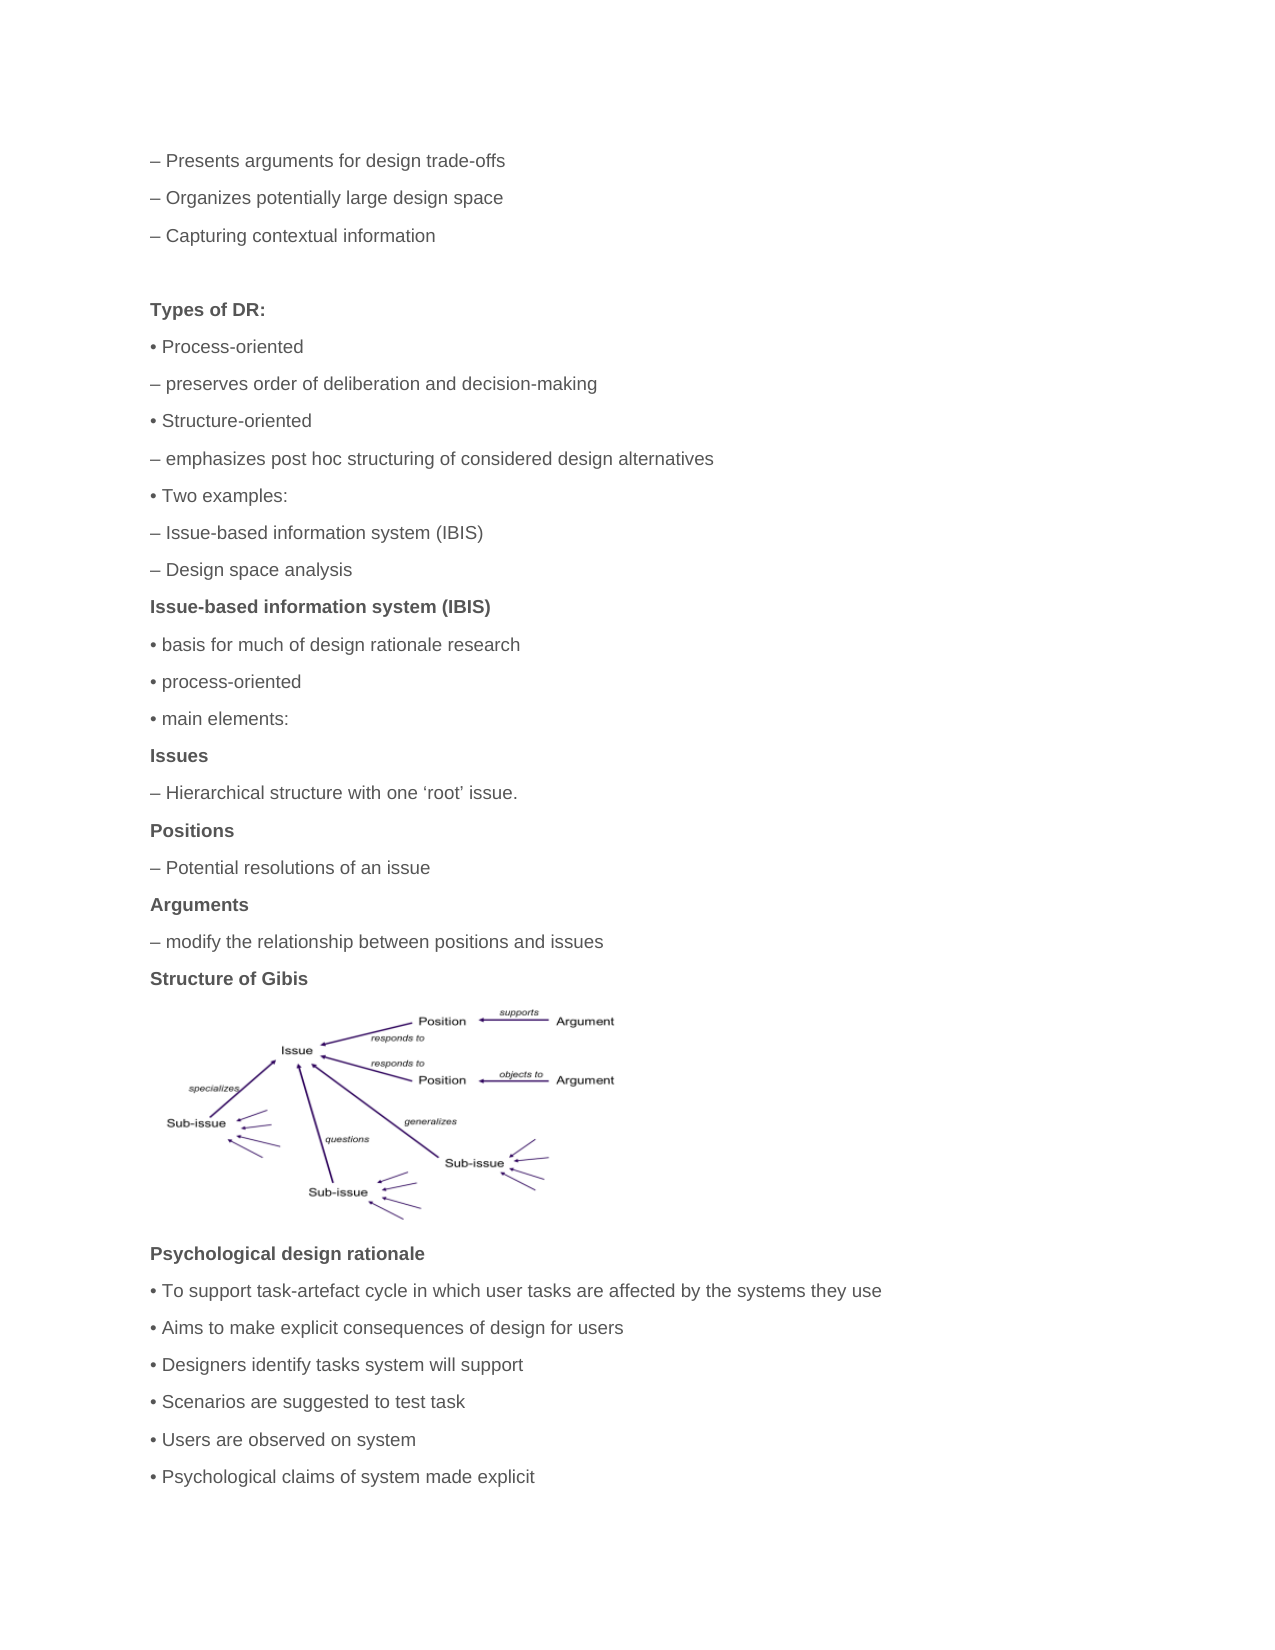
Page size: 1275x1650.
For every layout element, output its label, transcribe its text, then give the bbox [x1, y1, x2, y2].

text – Potential resolutions of an issue [150, 857, 1125, 878]
text • Two examples: [150, 485, 1125, 506]
text – Design space analysis [150, 559, 1125, 581]
text • Designers identify tasks system will support [150, 1354, 1125, 1376]
text • Users are observed on system [150, 1428, 1125, 1450]
text • Structure-oriented [150, 410, 1125, 432]
text Positions [150, 819, 1125, 841]
text – Organizes potentially large design space [150, 187, 1125, 209]
text • Psychological claims of system made explicit [150, 1466, 1125, 1487]
text Types of DR: [150, 299, 1125, 320]
text • Aims to make explicit consequences of design for users [150, 1317, 1125, 1338]
text – modify the relationship between positions and issues [150, 931, 1125, 952]
text • Process-oriented [150, 336, 1125, 357]
text – Capturing contextual information [150, 224, 1125, 246]
text • process-oriented [150, 671, 1125, 692]
text • To support task-artefact cycle in which user tasks are affected by the systems they use [150, 1280, 1125, 1301]
text – Presents arguments for design trade-offs [150, 150, 1125, 172]
text Psychological design rationale [150, 1242, 1125, 1264]
text • Scenarios are suggested to test task [150, 1391, 1125, 1413]
text • basis for much of design rationale research [150, 633, 1125, 655]
text Issues [150, 745, 1125, 767]
text Structure of Gibis [150, 968, 1125, 990]
text – Issue-based information system (IBIS) [150, 522, 1125, 543]
text Issue-based information system (IBIS) [150, 596, 1125, 618]
text – Hierarchical structure with one ‘root’ issue. [150, 782, 1125, 804]
text – preserves order of deliberation and decision-making [150, 373, 1125, 395]
text – emphasizes post hoc structuring of considered design alternatives [150, 447, 1125, 469]
picture [150, 1005, 635, 1227]
text • main elements: [150, 708, 1125, 729]
text Arguments [150, 894, 1125, 915]
